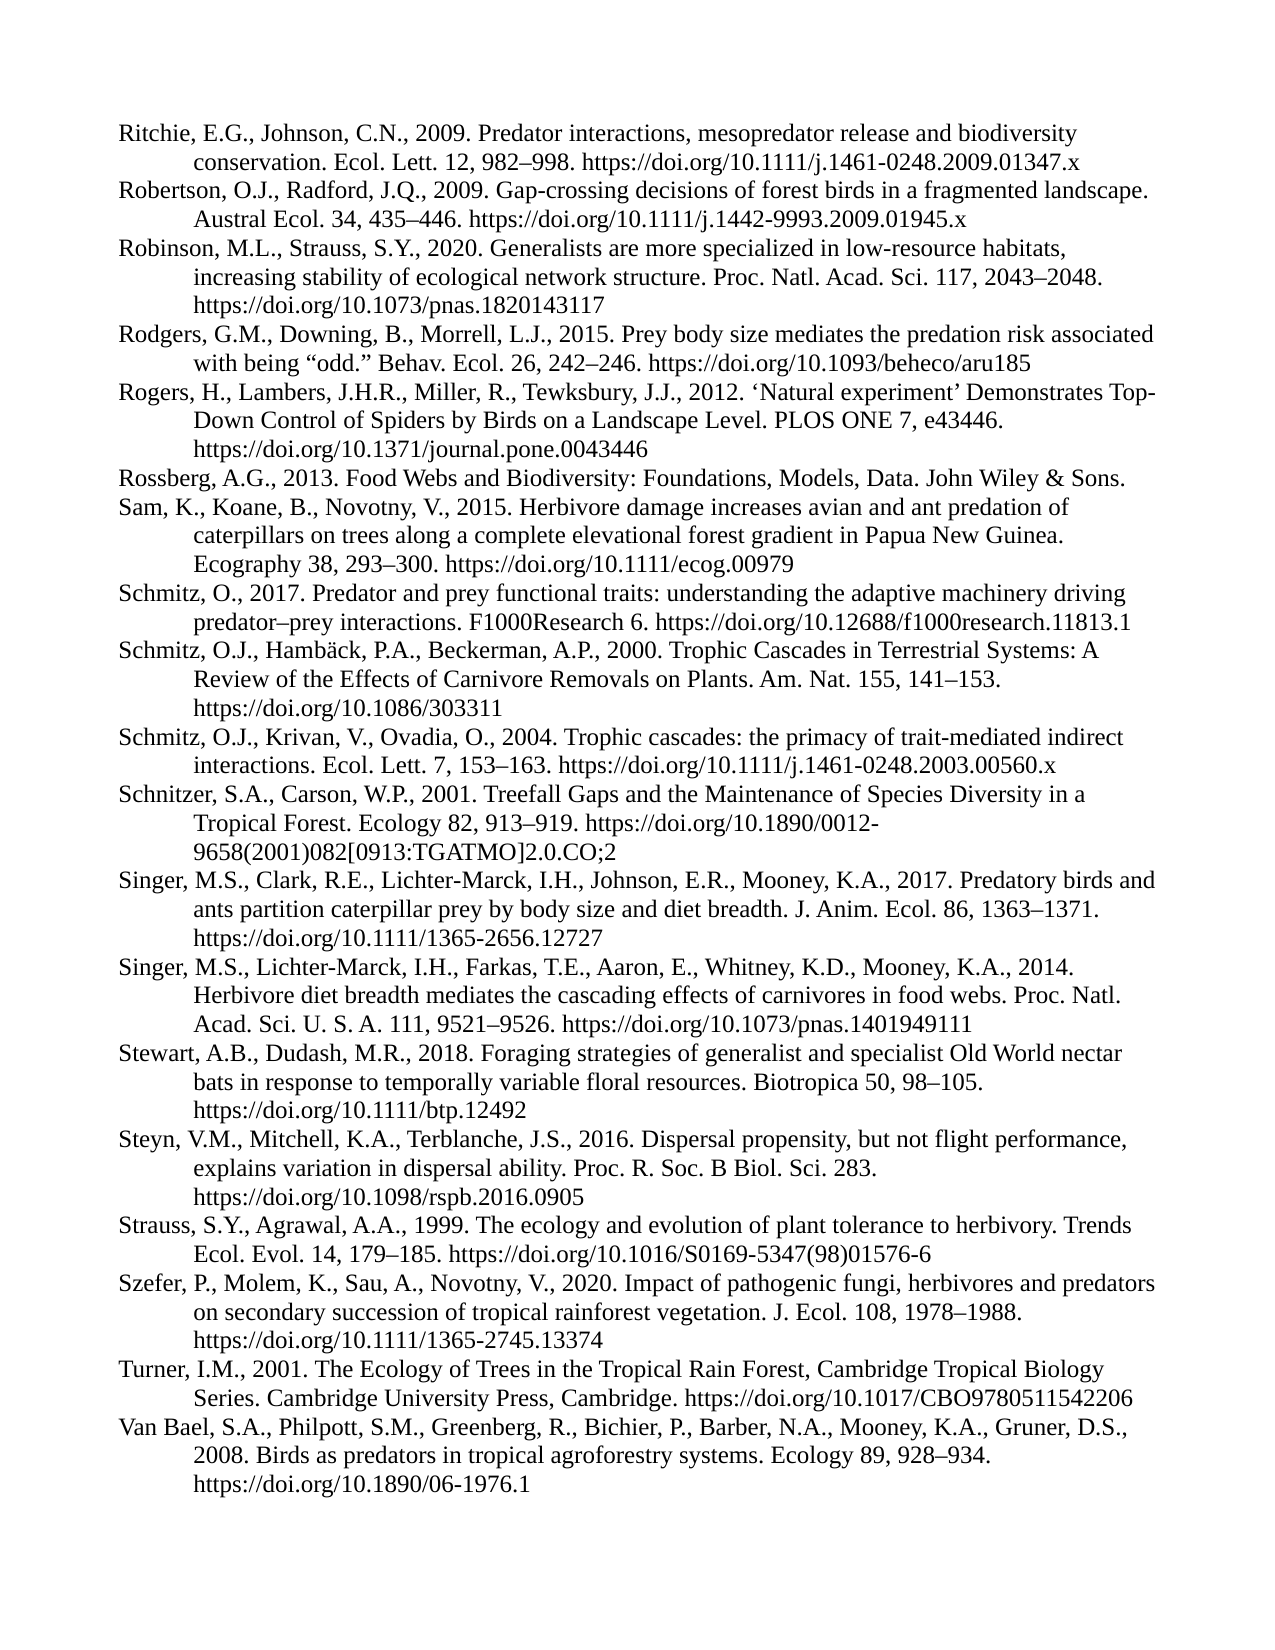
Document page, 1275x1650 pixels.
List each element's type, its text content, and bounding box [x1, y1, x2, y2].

text Rossberg, A.G., 2013. Food Webs and Biodiversity: Foundations, Models, Data. John Wiley & Sons. [118, 463, 1157, 492]
text Robinson, M.L., Strauss, S.Y., 2020. Generalists are more specialized in low-resource habitats, increasing stability of ecological network structure. Proc. Natl. Acad. Sci. 117, 2043–2048. https://doi.org/10.1073/pnas.1820143117 [118, 233, 1157, 319]
text Robertson, O.J., Radford, J.Q., 2009. Gap-crossing decisions of forest birds in a fragmented landscape. Austral Ecol. 34, 435–446. https://doi.org/10.1111/j.1442-9993.2009.01945.x [118, 176, 1157, 233]
text Singer, M.S., Lichter-Marck, I.H., Farkas, T.E., Aaron, E., Whitney, K.D., Mooney, K.A., 2014. Herbivore diet breadth mediates the cascading effects of carnivores in food webs. Proc. Natl. Acad. Sci. U. S. A. 111, 9521–9526. https://doi.org/10.1073/pnas.1401949111 [118, 952, 1157, 1038]
text Strauss, S.Y., Agrawal, A.A., 1999. The ecology and evolution of plant tolerance to herbivory. Trends Ecol. Evol. 14, 179–185. https://doi.org/10.1016/S0169-5347(98)01576-6 [118, 1211, 1157, 1268]
text Steyn, V.M., Mitchell, K.A., Terblanche, J.S., 2016. Dispersal propensity, but not flight performance, explains variation in dispersal ability. Proc. R. Soc. B Biol. Sci. 283. https://doi.org/10.1098/rspb.2016.0905 [118, 1124, 1157, 1211]
text Stewart, A.B., Dudash, M.R., 2018. Foraging strategies of generalist and specialist Old World nectar bats in response to temporally variable floral resources. Biotropica 50, 98–105. https://doi.org/10.1111/btp.12492 [118, 1038, 1157, 1124]
text Van Bael, S.A., Philpott, S.M., Greenberg, R., Bichier, P., Barber, N.A., Mooney, K.A., Gruner, D.S., 2008. Birds as predators in tropical agroforestry systems. Ecology 89, 928–934. https://doi.org/10.1890/06-1976.1 [118, 1412, 1157, 1498]
text Singer, M.S., Clark, R.E., Lichter‐Marck, I.H., Johnson, E.R., Mooney, K.A., 2017. Predatory birds and ants partition caterpillar prey by body size and diet breadth. J. Anim. Ecol. 86, 1363–1371. https://doi.org/10.1111/1365-2656.12727 [118, 866, 1157, 952]
text Schnitzer, S.A., Carson, W.P., 2001. Treefall Gaps and the Maintenance of Species Diversity in a Tropical Forest. Ecology 82, 913–919. https://doi.org/10.1890/0012-9658(2001)082[0913:TGATMO]2.0.CO;2 [118, 779, 1157, 866]
text Rogers, H., Lambers, J.H.R., Miller, R., Tewksbury, J.J., 2012. ‘Natural experiment’ Demonstrates Top-Down Control of Spiders by Birds on a Landscape Level. PLOS ONE 7, e43446. https://doi.org/10.1371/journal.pone.0043446 [118, 377, 1157, 463]
text Turner, I.M., 2001. The Ecology of Trees in the Tropical Rain Forest, Cambridge Tropical Biology Series. Cambridge University Press, Cambridge. https://doi.org/10.1017/CBO9780511542206 [118, 1354, 1157, 1412]
text Sam, K., Koane, B., Novotny, V., 2015. Herbivore damage increases avian and ant predation of caterpillars on trees along a complete elevational forest gradient in Papua New Guinea. Ecography 38, 293–300. https://doi.org/10.1111/ecog.00979 [118, 492, 1157, 578]
text Schmitz, O.J., Hambäck, P.A., Beckerman, A.P., 2000. Trophic Cascades in Terrestrial Systems: A Review of the Effects of Carnivore Removals on Plants. Am. Nat. 155, 141–153. https://doi.org/10.1086/303311 [118, 636, 1157, 722]
text Schmitz, O., 2017. Predator and prey functional traits: understanding the adaptive machinery driving predator–prey interactions. F1000Research 6. https://doi.org/10.12688/f1000research.11813.1 [118, 578, 1157, 636]
text Szefer, P., Molem, K., Sau, A., Novotny, V., 2020. Impact of pathogenic fungi, herbivores and predators on secondary succession of tropical rainforest vegetation. J. Ecol. 108, 1978–1988. https://doi.org/10.1111/1365-2745.13374 [118, 1268, 1157, 1354]
text Rodgers, G.M., Downing, B., Morrell, L.J., 2015. Prey body size mediates the predation risk associated with being “odd.” Behav. Ecol. 26, 242–246. https://doi.org/10.1093/beheco/aru185 [118, 319, 1157, 377]
text Ritchie, E.G., Johnson, C.N., 2009. Predator interactions, mesopredator release and biodiversity conservation. Ecol. Lett. 12, 982–998. https://doi.org/10.1111/j.1461-0248.2009.01347.x [118, 118, 1157, 176]
text Schmitz, O.J., Krivan, V., Ovadia, O., 2004. Trophic cascades: the primacy of trait-mediated indirect interactions. Ecol. Lett. 7, 153–163. https://doi.org/10.1111/j.1461-0248.2003.00560.x [118, 722, 1157, 779]
